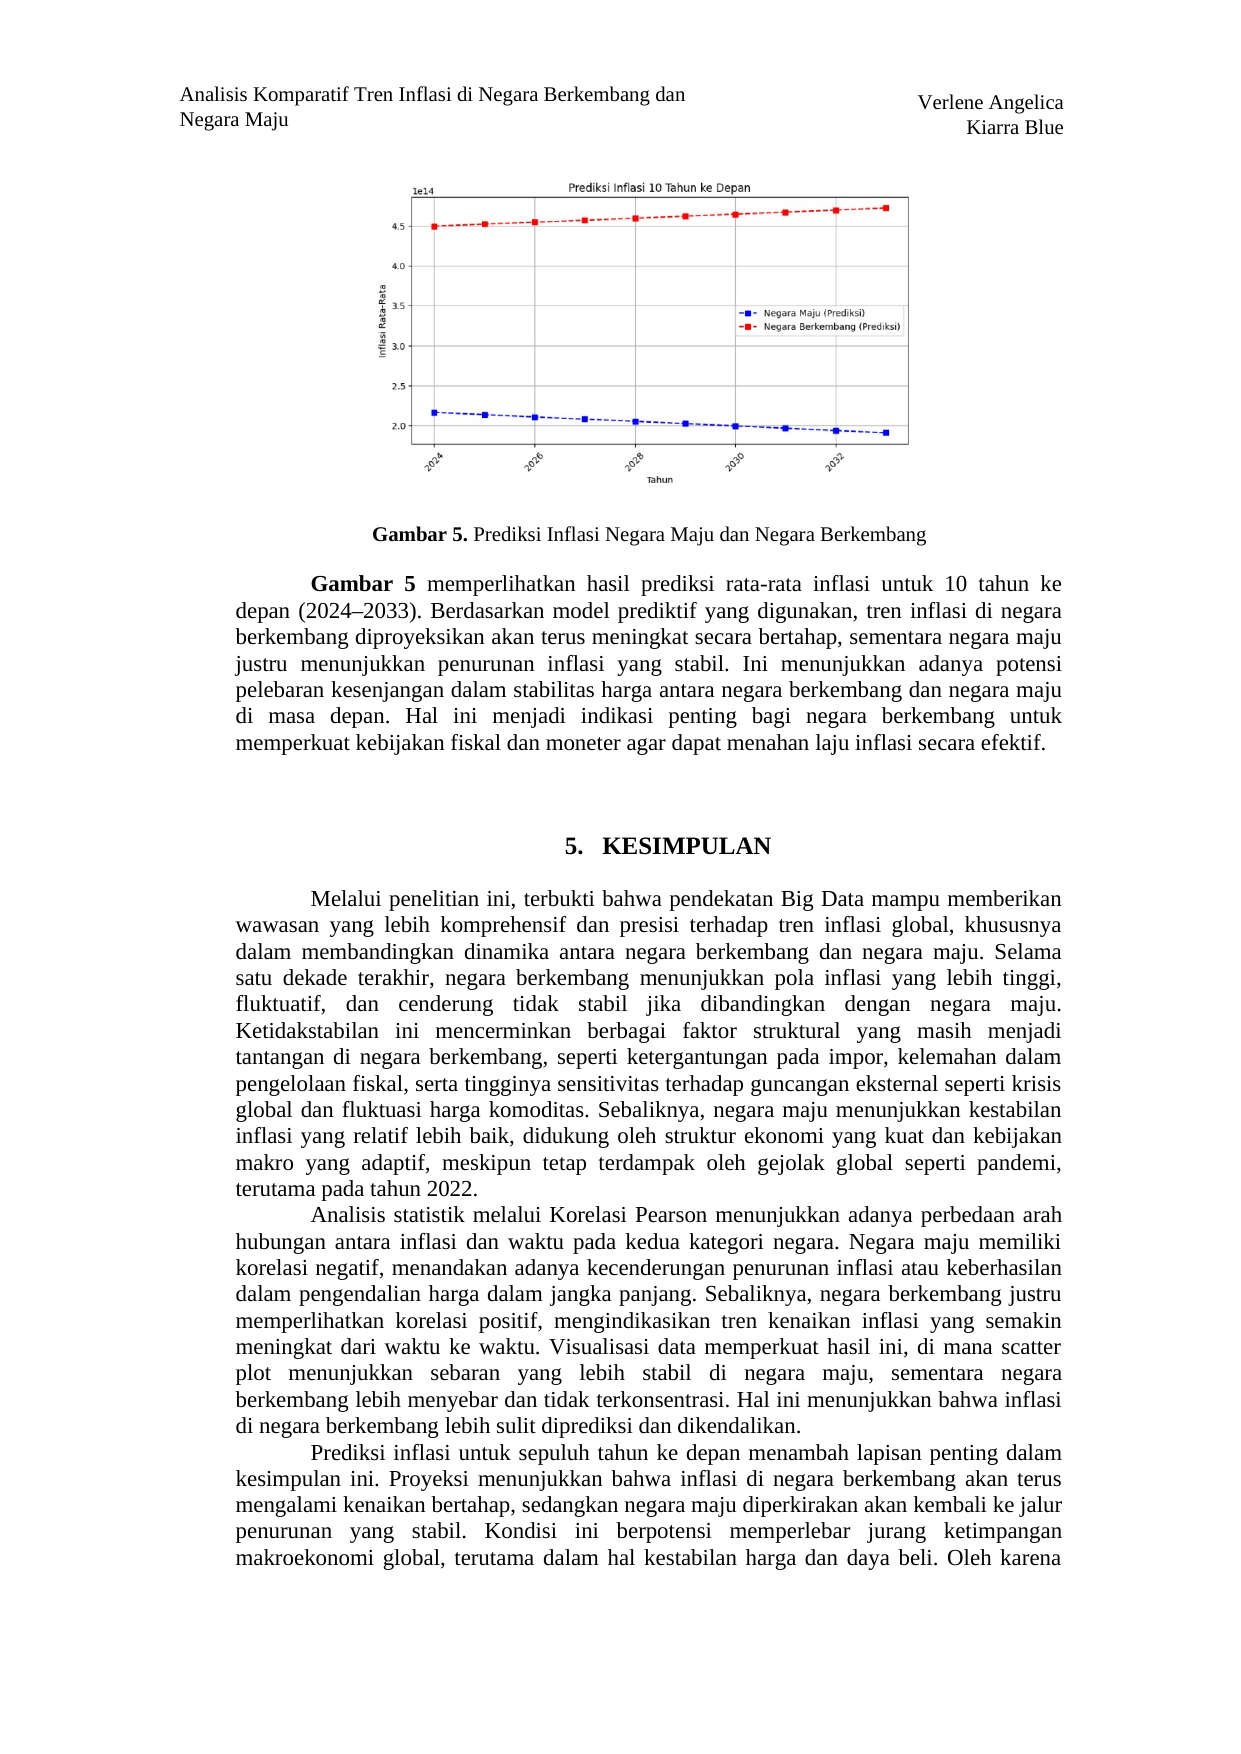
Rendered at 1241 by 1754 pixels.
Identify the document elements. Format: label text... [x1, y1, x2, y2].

list KESIMPULAN [273, 831, 1063, 860]
text Gambar 5. Prediksi Inflasi Negara Maju dan Negara Berkembang [235, 521, 1063, 546]
text Gambar 5 memperlihatkan hasil prediksi rata-rata inflasi untuk 10 tahun ke depan (2024–2033). Berdasarkan model prediktif yang digunakan, tren inflasi di negara berkembang diproyeksikan akan terus meningkat secara bertahap, sementara negara maju justru menunjukkan penurunan inflasi yang stabil. Ini menunjukkan adanya potensi pelebaran kesenjangan dalam stabilitas harga antara negara berkembang dan negara maju di masa depan. Hal ini menjadi indikasi penting bagi negara berkembang untuk memperkuat kebijakan fiskal dan moneter agar dapat menahan laju inflasi secara efektif. [235, 571, 1063, 755]
text Analisis statistik melalui Korelasi Pearson menunjukkan adanya perbedaan arah hubungan antara inflasi dan waktu pada kedua kategori negara. Negara maju memiliki korelasi negatif, menandakan adanya kecenderungan penurunan inflasi atau keberhasilan dalam pengendalian harga dalam jangka panjang. Sebaliknya, negara berkembang justru memperlihatkan korelasi positif, mengindikasikan tren kenaikan inflasi yang semakin meningkat dari waktu ke waktu. Visualisasi data memperkuat hasil ini, di mana scatter plot menunjukkan sebaran yang lebih stabil di negara maju, sementara negara berkembang lebih menyebar dan tidak terkonsentrasi. Hal ini menunjukkan bahwa inflasi di negara berkembang lebih sulit diprediksi dan dikendalikan. [235, 1201, 1063, 1438]
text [235, 1438, 1063, 1570]
text Melalui penelitian ini, terbukti bahwa pendekatan Big Data mampu memberikan wawasan yang lebih komprehensif dan presisi terhadap tren inflasi global, khususnya dalam membandingkan dinamika antara negara berkembang dan negara maju. Selama satu dekade terakhir, negara berkembang menunjukkan pola inflasi yang lebih tinggi, fluktuatif, dan cenderung tidak stabil jika dibandingkan dengan negara maju. Ketidakstabilan ini mencerminkan berbagai faktor struktural yang masih menjadi tantangan di negara berkembang, seperti ketergantungan pada impor, kelemahan dalam pengelolaan fiskal, serta tingginya sensitivitas terhadap guncangan eksternal seperti krisis global dan fluktuasi harga komoditas. Sebaliknya, negara maju menunjukkan kestabilan inflasi yang relatif lebih baik, didukung oleh struktur ekonomi yang kuat dan kebijakan makro yang adaptif, meskipun tetap terdampak oleh gejolak global seperti pandemi, terutama pada tahun 2022. [235, 885, 1063, 1201]
picture [345, 177, 953, 497]
